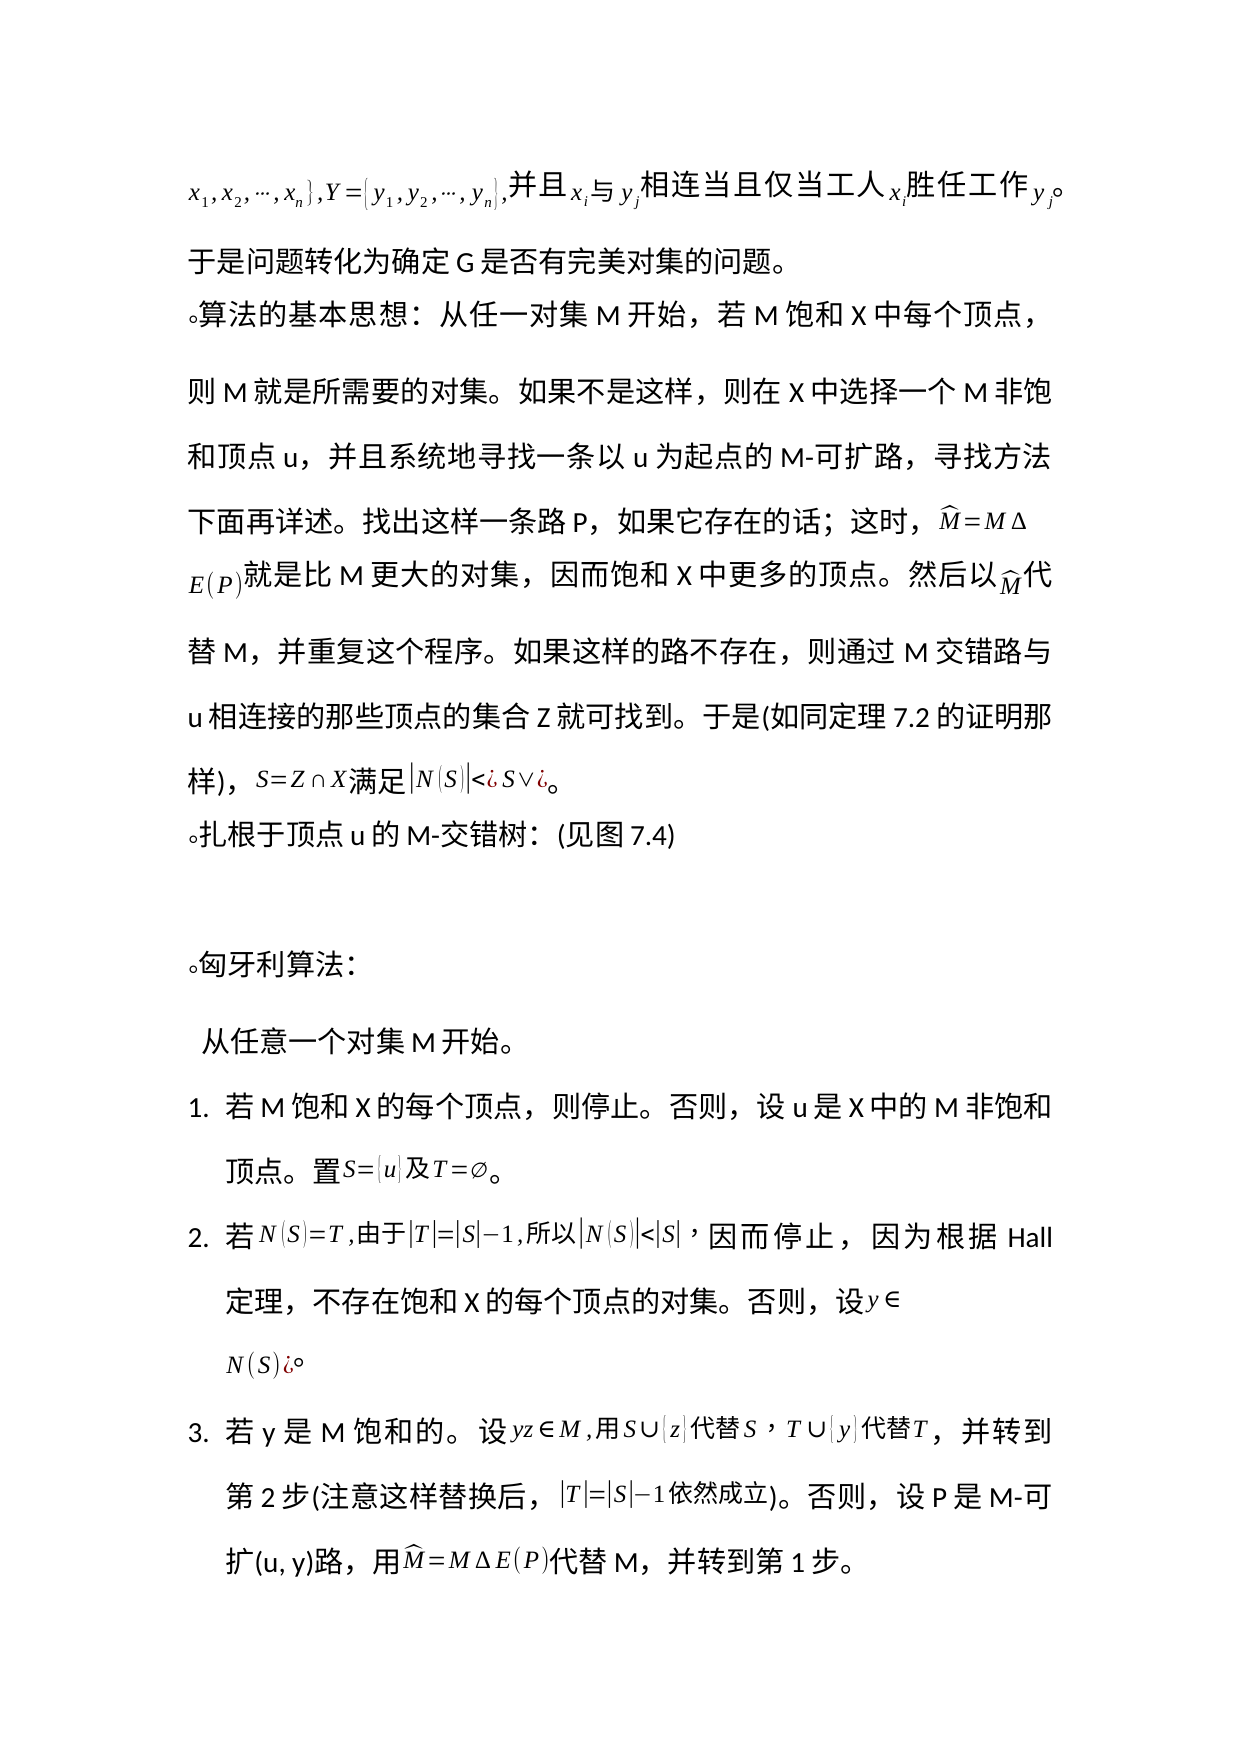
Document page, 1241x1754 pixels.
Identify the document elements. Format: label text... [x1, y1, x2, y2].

text 并且相连当且仅当工人胜任工作。于是问题转化为确定G是否有完美对集的问题。 [187, 162, 1053, 292]
text 从任意一个对集M开始。 [187, 1007, 1053, 1072]
list 若y是M饱和的。设，并转到第2步(注意这样替换后，)。否则，设P是M-可扩(u, y)路，用代替M，并转到第1步。 [187, 1397, 1053, 1592]
list 。 [225, 1332, 1053, 1397]
list 若M饱和X的每个顶点，则停止。否则，设u是X中的M非饱和顶点。置。 [187, 1072, 1053, 1202]
text 就是比M更大的对集，因而饱和X中更多的顶点。然后以代替M，并重复这个程序。如果这样的路不存在，则通过M交错路与u相连接的那些顶点的集合Z就可找到。于是(如同定理7.2的证明那样)，满足。 [187, 552, 1053, 812]
text 扎根于顶点u的M-交错树：(见图7.4) [187, 812, 1053, 877]
list 若因而停止，因为根据Hall定理，不存在饱和X的每个顶点的对集。否则，设 [187, 1202, 1053, 1332]
text 算法的基本思想：从任一对集M开始，若M饱和X中每个顶点，则M就是所需要的对集。如果不是这样，则在X中选择一个M非饱和顶点u，并且系统地寻找一条以u为起点的M-可扩路，寻找方法下面再详述。找出这样一条路P，如果它存在的话；这时， [187, 292, 1053, 552]
text 匈牙利算法： [187, 942, 1053, 1007]
